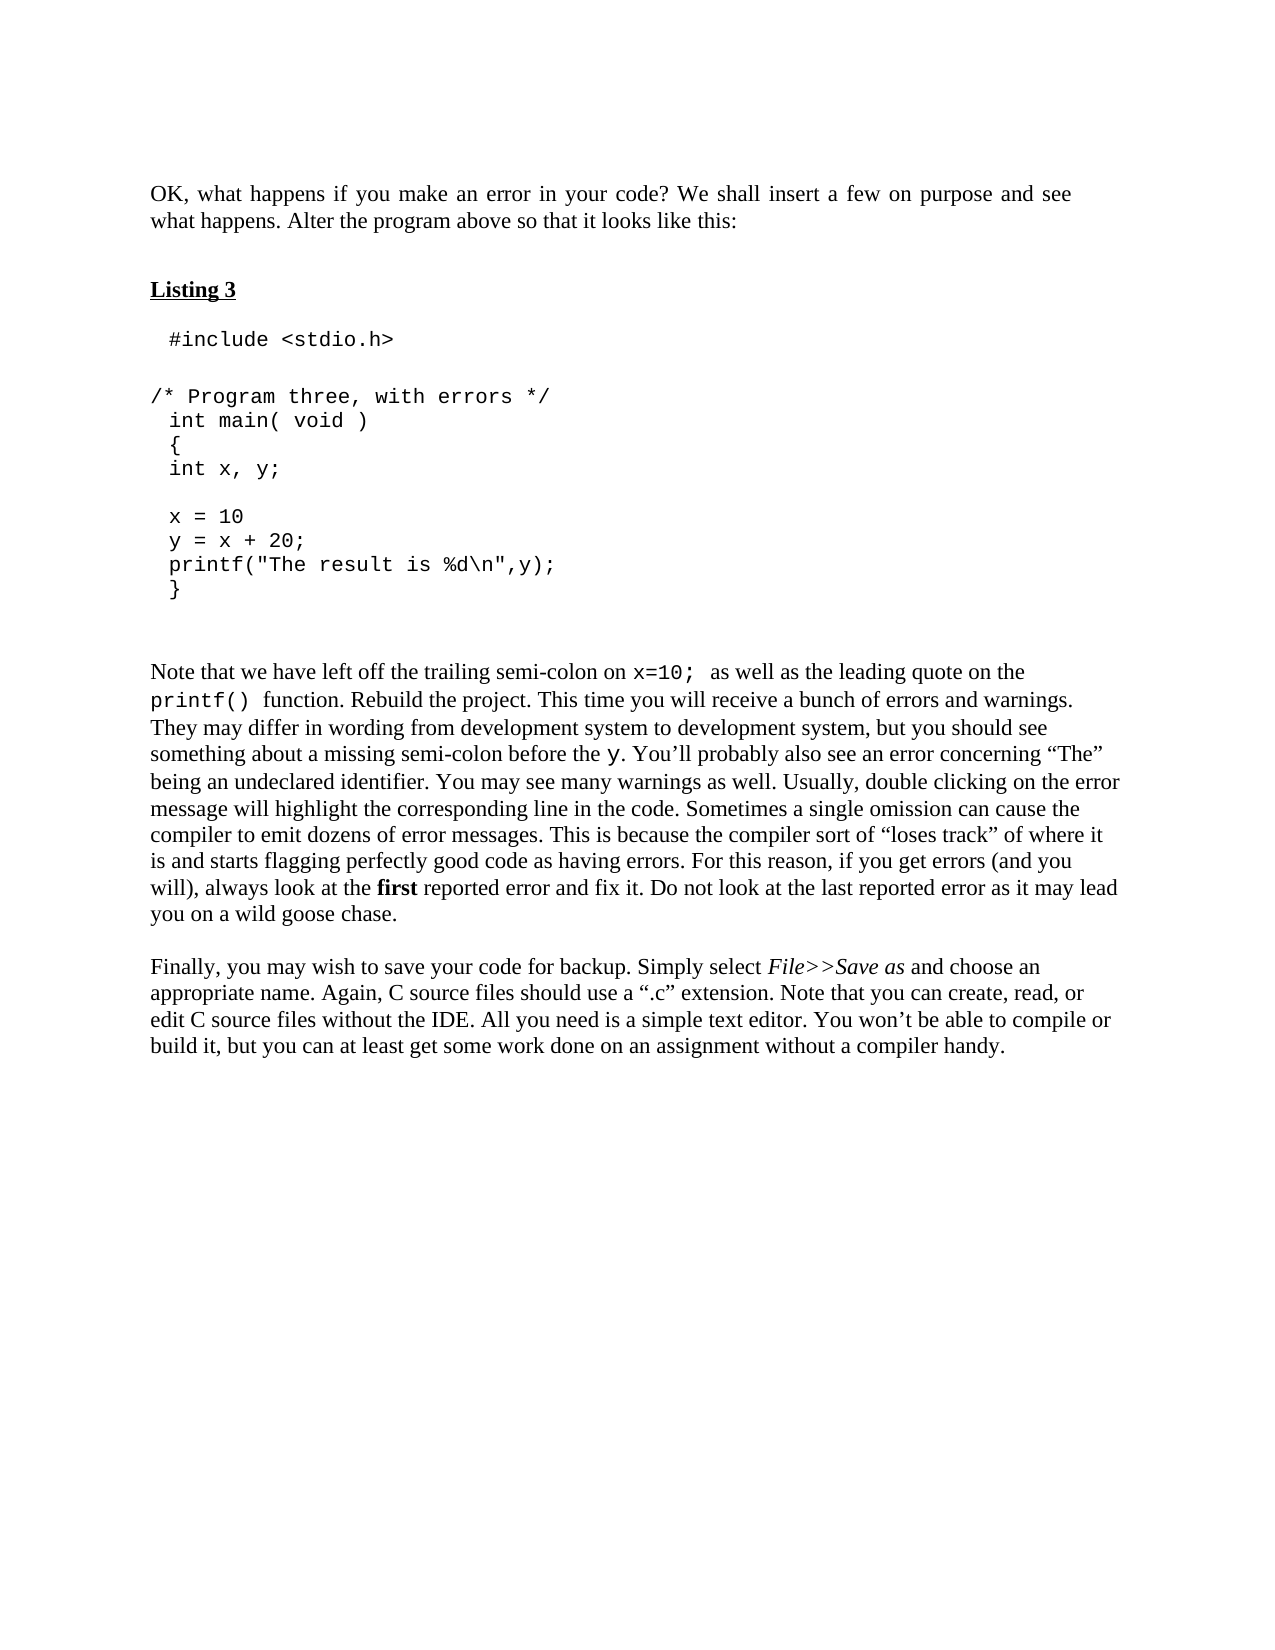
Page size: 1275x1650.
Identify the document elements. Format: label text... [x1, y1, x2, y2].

text { [169, 434, 1137, 457]
text Note that we have left off the trailing semi-colon on x=10; as well as the leading quote on the printf() function. Rebuild the project. This time you will receive a bunch of errors and warnings. They may differ in wording from development system to development system, but you should see something about a missing semi-colon before the y. You’ll probably also see an error concerning “The” being an undeclared identifier. You may see many warnings as well. Usually, double clicking on the error message will highlight the corresponding line in the code. Sometimes a single omission can cause the compiler to emit dozens of error messages. This is because the compiler sort of “loses track” of where it is and starts flagging perfectly good code as having errors. For this reason, if you get errors (and you will), always look at the first reported error and fix it. Do not look at the last reported error as it may lead you on a wild goose chase. [150, 658, 1124, 926]
text int x, y; [169, 458, 1137, 481]
text /* Program three, with errors */ [150, 386, 1137, 409]
text int main( void ) [169, 410, 1137, 433]
text y = x + 20; [169, 529, 1137, 553]
text Finally, you may wish to save your code for backup. Simply select File>>Save as and choose an appropriate name. Again, C source files should use a “.c” extension. Note that you can create, read, or edit C source files without the IDE. All you need is a simple text editor. You won’t be able to compile or build it, but you can at least get some work done on an assignment without a compiler handy. [150, 953, 1116, 1058]
text #include <stdio.h> [169, 329, 1137, 352]
text Listing 3 [150, 276, 1137, 302]
text } [169, 577, 1137, 601]
text x = 10 [169, 506, 1137, 529]
text printf("The result is %d\n",y); [169, 553, 1137, 577]
text OK, what happens if you make an error in your code? We shall insert a few on purpose and see what happens. Alter the program above so that it looks like this: [150, 180, 1073, 233]
